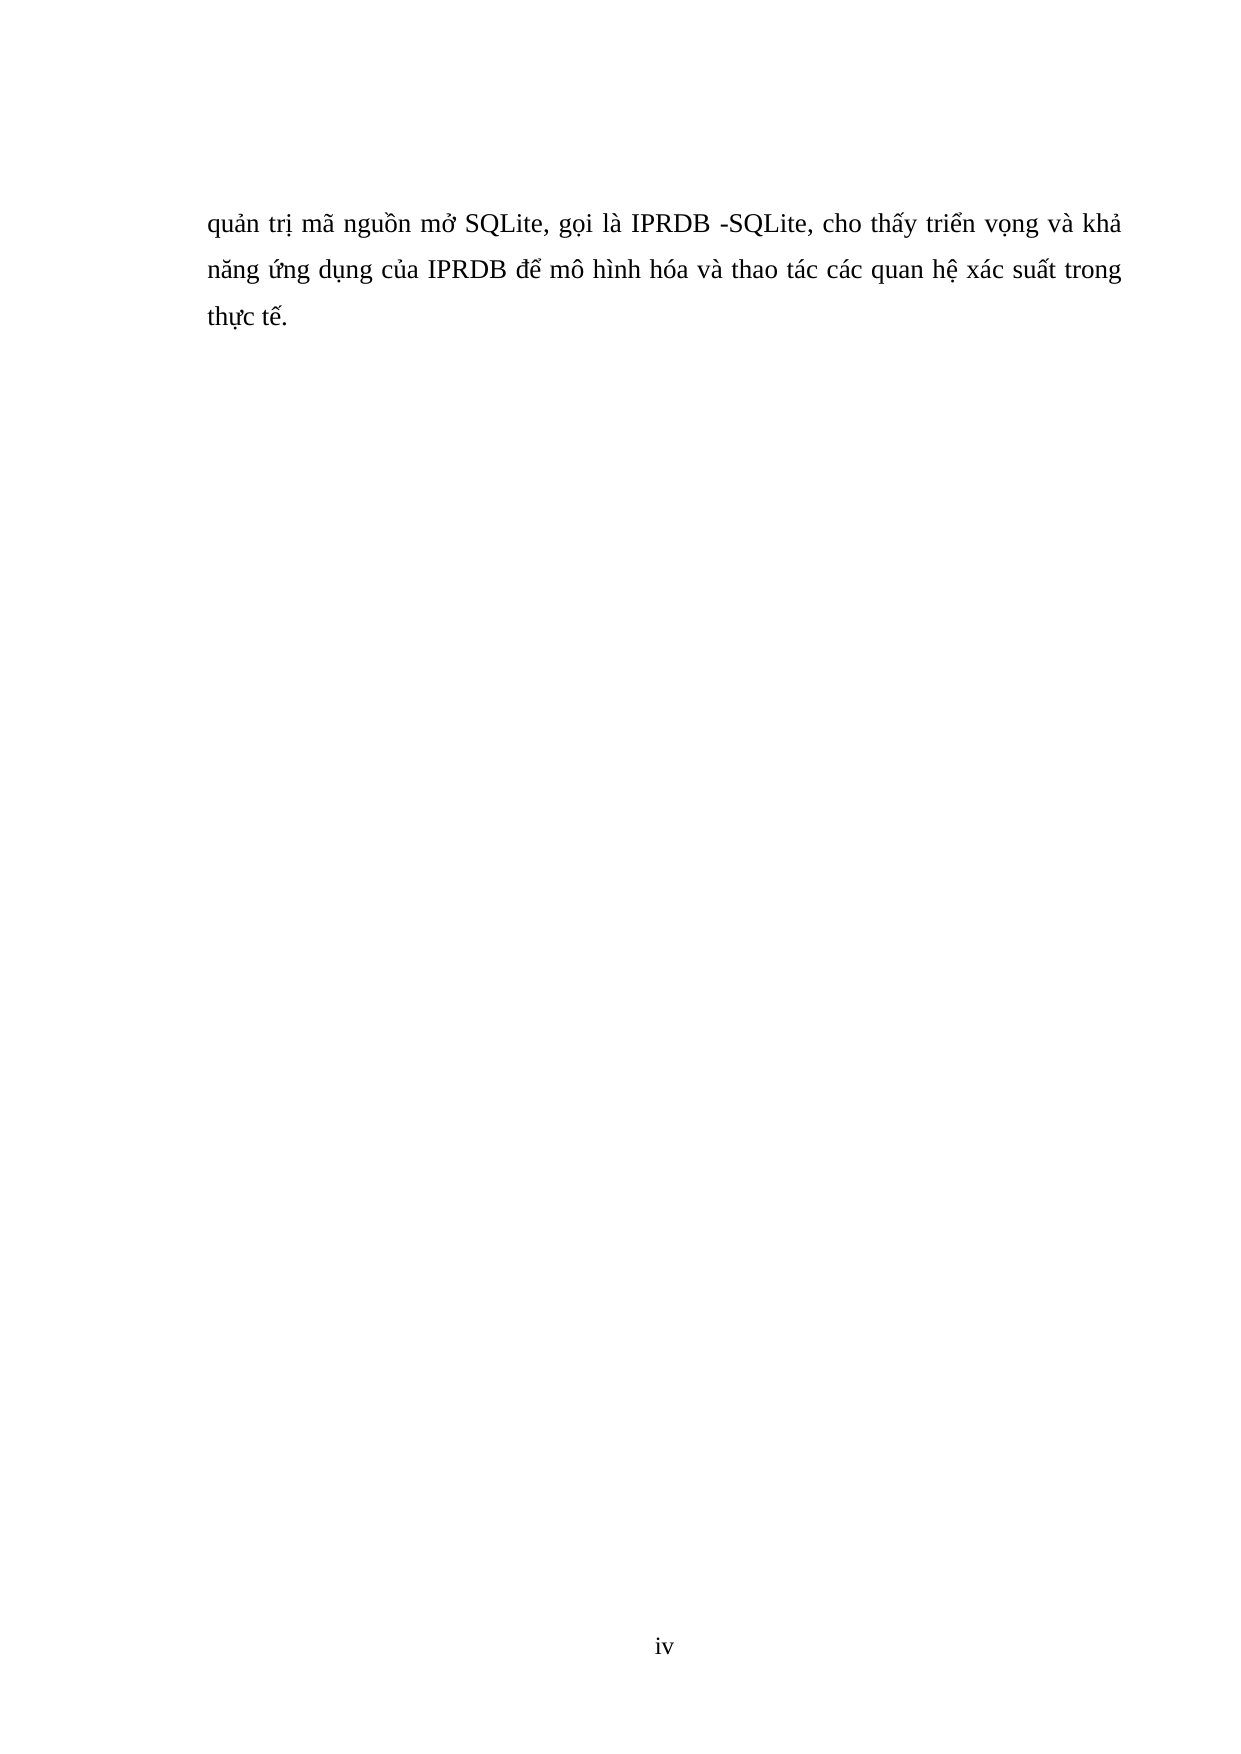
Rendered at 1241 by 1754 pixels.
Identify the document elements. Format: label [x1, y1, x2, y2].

text [207, 207, 1122, 331]
